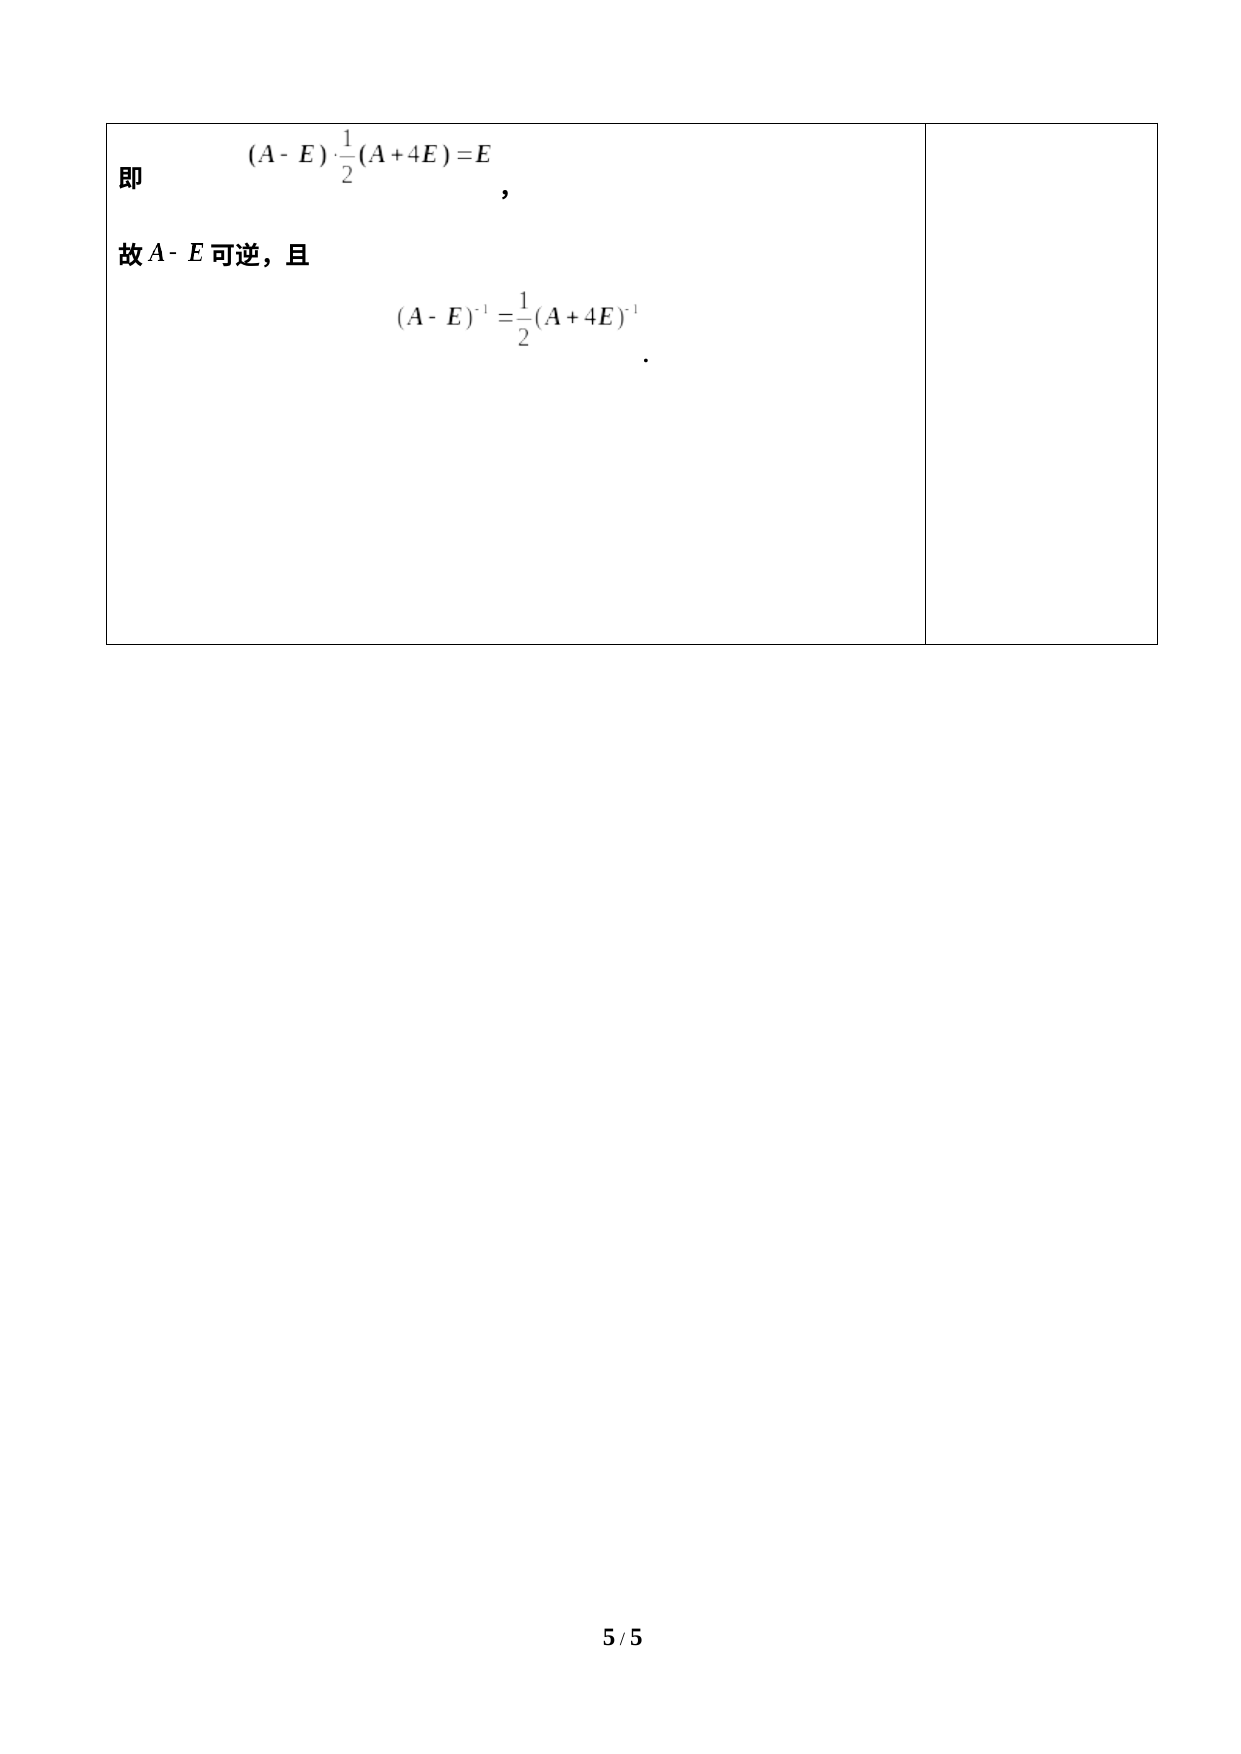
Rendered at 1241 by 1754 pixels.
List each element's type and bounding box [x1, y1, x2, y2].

table_cell [107, 124, 925, 643]
table_cell [926, 124, 1157, 643]
